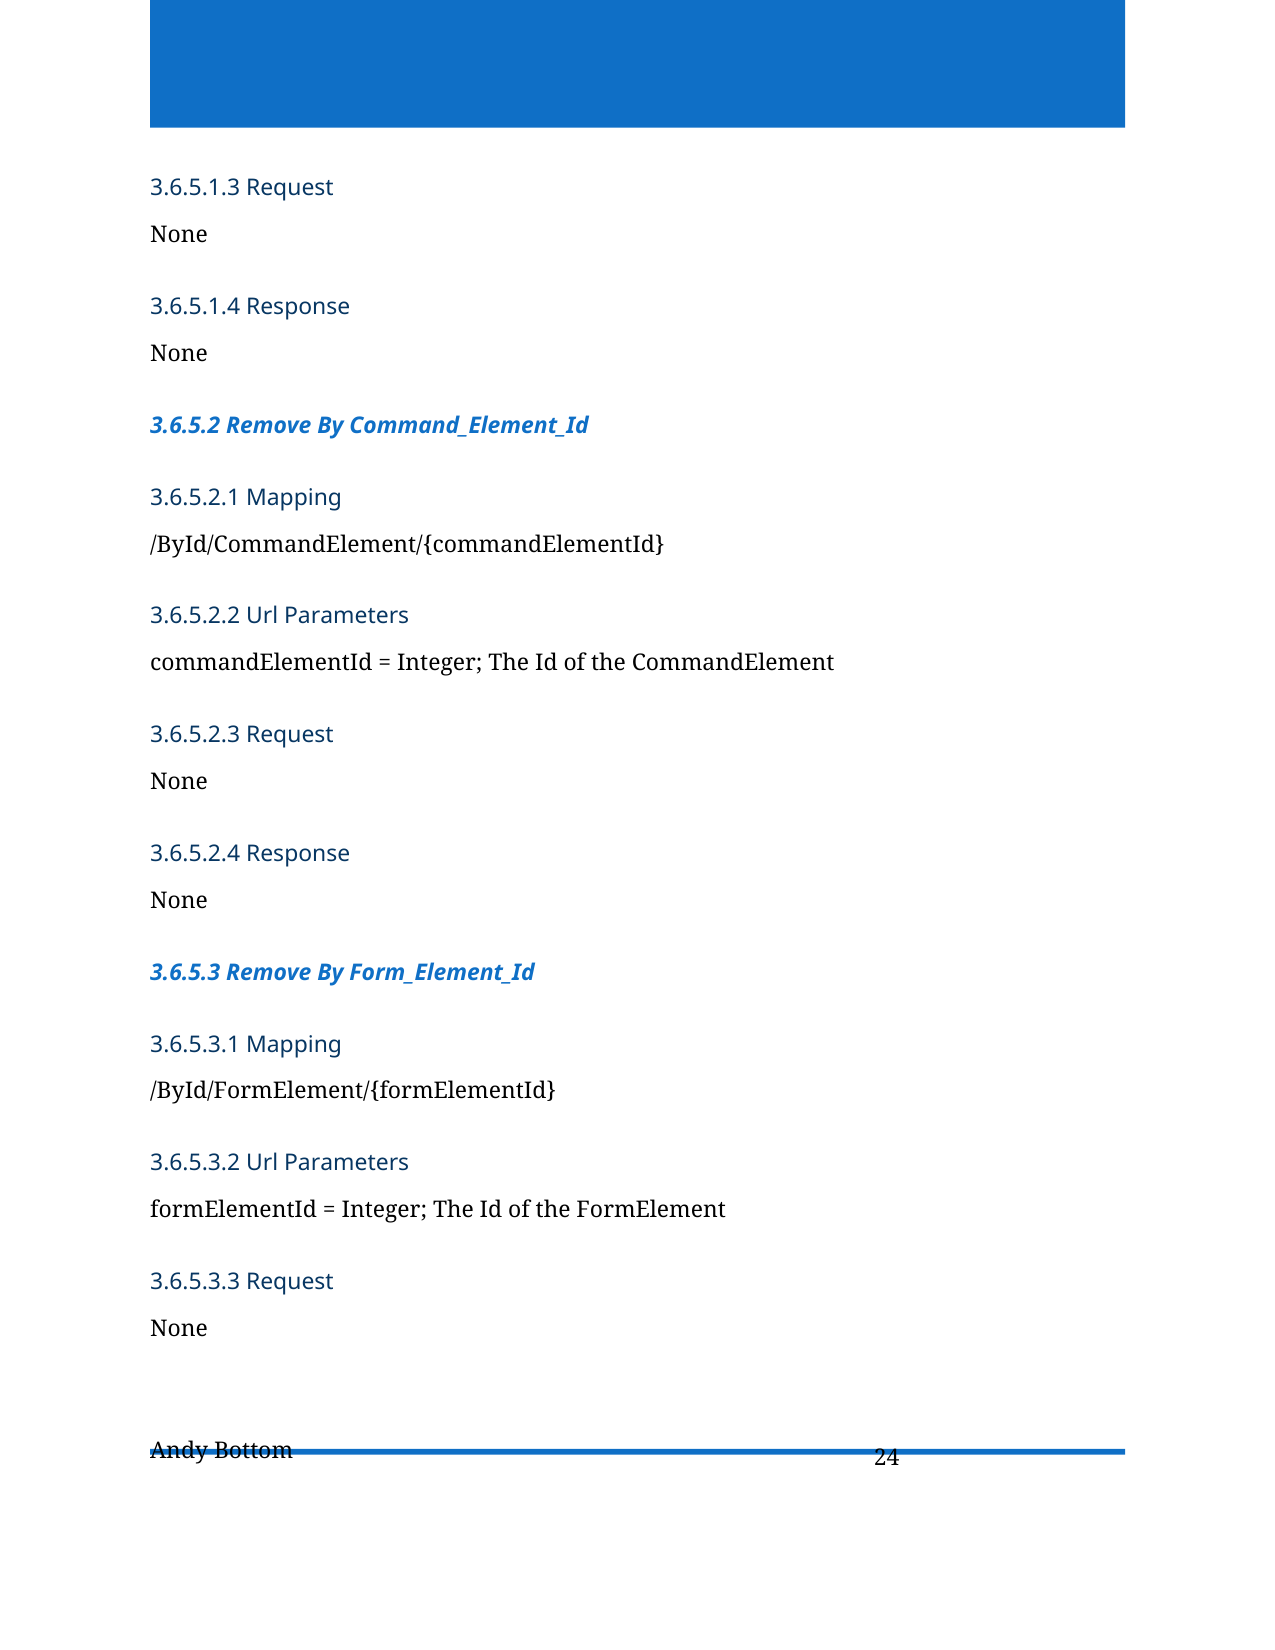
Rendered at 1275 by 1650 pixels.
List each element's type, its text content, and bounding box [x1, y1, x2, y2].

subtitle 3.6.5.2.1 Mapping [150, 481, 1125, 512]
text /ById/FormElement/{formElementId} [150, 1074, 1125, 1106]
subtitle 3.6.5.3.1 Mapping [150, 1027, 1125, 1059]
text None [150, 218, 1125, 249]
text None [150, 884, 1125, 915]
subtitle 3.6.5.2.4 Response [150, 837, 1125, 868]
subtitle 3.6.5.2.2 Url Parameters [150, 599, 1125, 631]
text None [150, 765, 1125, 796]
text /ById/CommandElement/{commandElementId} [150, 527, 1125, 559]
text commandElementId = Integer; The Id of the CommandElement [150, 646, 1125, 677]
subtitle 3.6.5.2 Remove By Command_Element_Id [150, 409, 1125, 440]
subtitle 3.6.5.3.2 Url Parameters [150, 1146, 1125, 1177]
text None [150, 337, 1125, 368]
subtitle 3.6.5.1.4 Response [150, 290, 1125, 321]
text formElementId = Integer; The Id of the FormElement [150, 1193, 1125, 1224]
subtitle 3.6.5.2.3 Request [150, 718, 1125, 749]
subtitle 3.6.5.1.3 Request [150, 171, 1125, 202]
text None [150, 1312, 1125, 1343]
subtitle 3.6.5.3 Remove By Form_Element_Id [150, 956, 1125, 987]
subtitle 3.6.5.3.3 Request [150, 1265, 1125, 1296]
